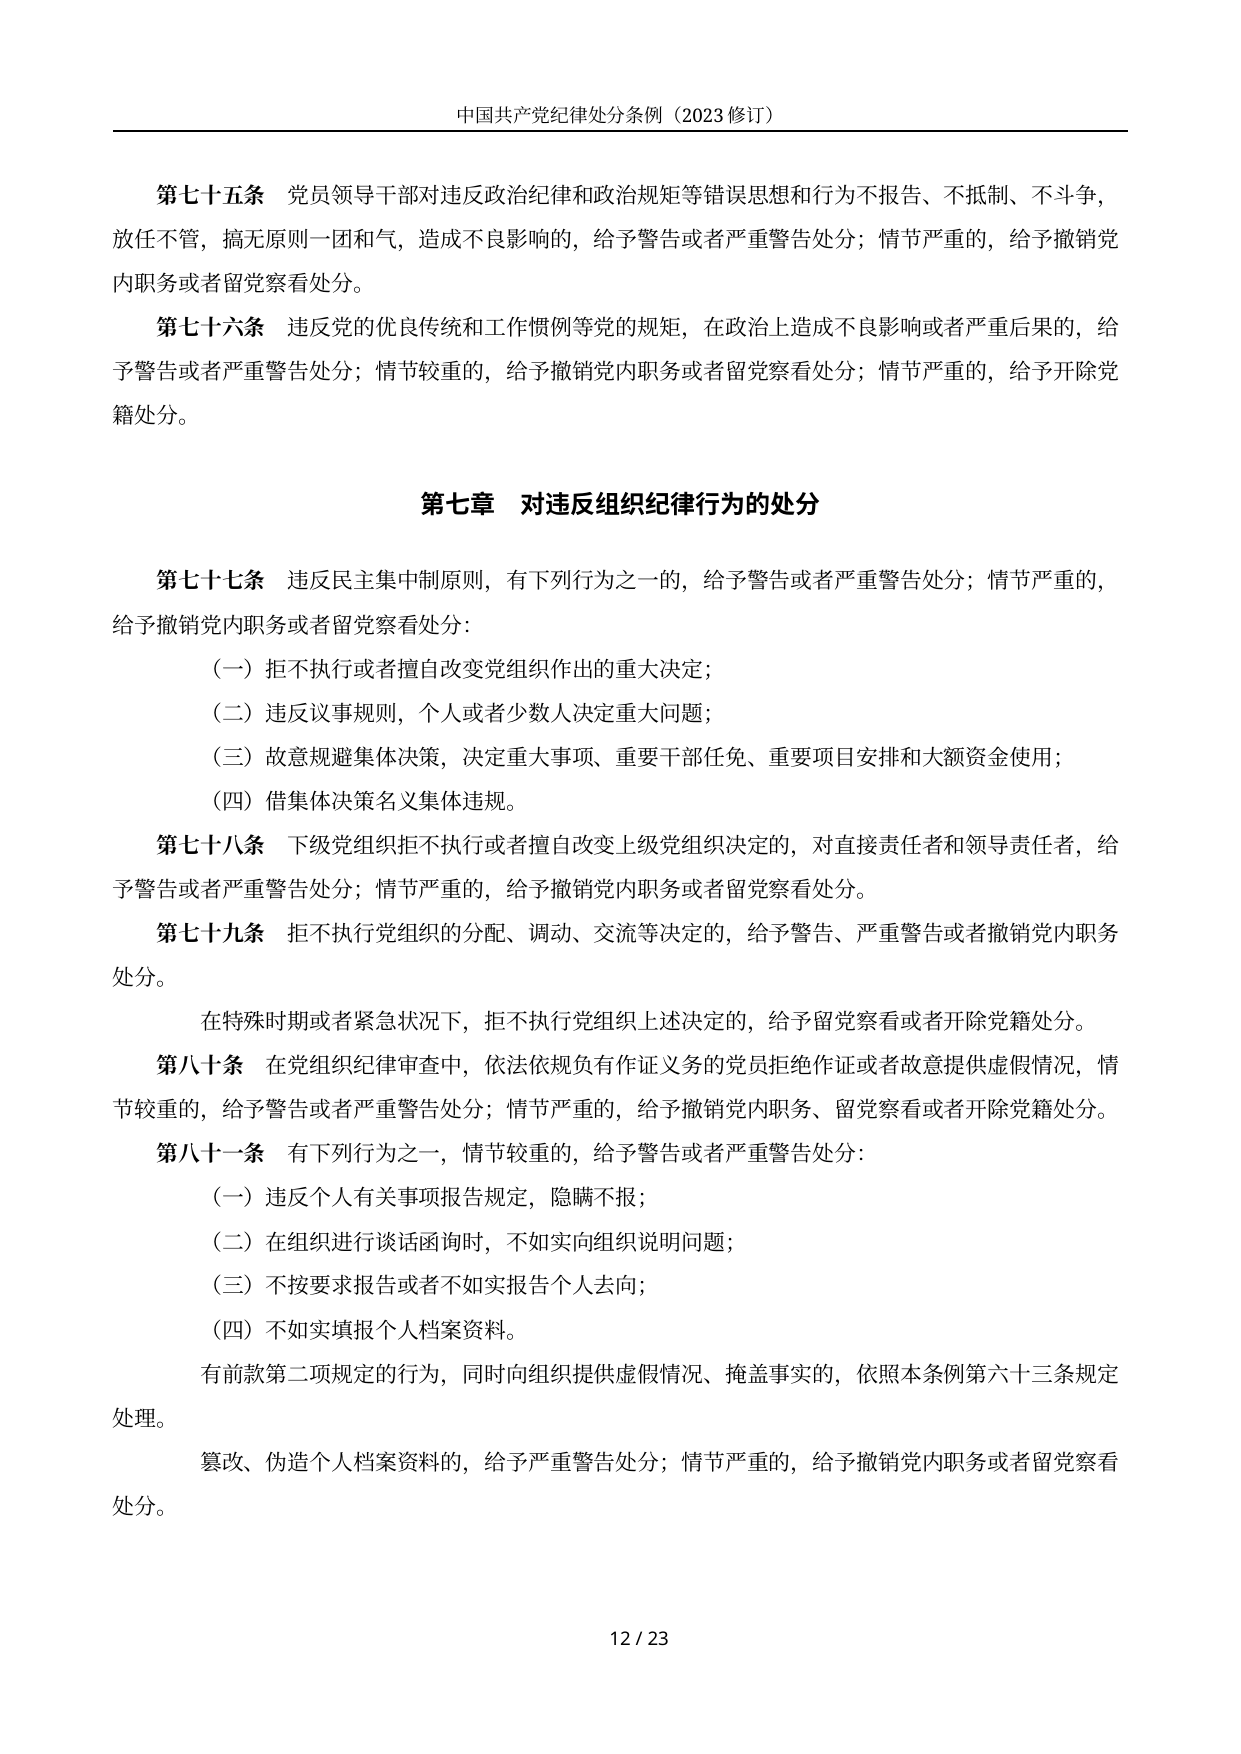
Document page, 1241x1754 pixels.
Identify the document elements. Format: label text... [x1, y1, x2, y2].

text 第八十一条 有下列行为之一，情节较重的，给予警告或者严重警告处分： [112, 1130, 1128, 1174]
text （二）违反议事规则，个人或者少数人决定重大问题； [112, 690, 1128, 734]
text 第八十条 在党组织纪律审查中，依法依规负有作证义务的党员拒绝作证或者故意提供虚假情况，情节较重的，给予警告或者严重警告处分；情节严重的，给予撤销党内职务、留党察看或者开除党籍处分。 [112, 1042, 1128, 1130]
text （一）违反个人有关事项报告规定，隐瞒不报； [112, 1174, 1128, 1218]
text 在特殊时期或者紧急状况下，拒不执行党组织上述决定的，给予留党察看或者开除党籍处分。 [112, 998, 1128, 1042]
text （三）故意规避集体决策，决定重大事项、重要干部任免、重要项目安排和大额资金使用； [112, 734, 1128, 778]
text （一）拒不执行或者擅自改变党组织作出的重大决定； [112, 646, 1128, 690]
text 第七十七条 违反民主集中制原则，有下列行为之一的，给予警告或者严重警告处分；情节严重的，给予撤销党内职务或者留党察看处分： [112, 557, 1128, 646]
text 第七十六条 违反党的优良传统和工作惯例等党的规矩，在政治上造成不良影响或者严重后果的，给予警告或者严重警告处分；情节较重的，给予撤销党内职务或者留党察看处分；情节严重的，给予开除党籍处分。 [112, 304, 1128, 436]
text 篡改、伪造个人档案资料的，给予严重警告处分；情节严重的，给予撤销党内职务或者留党察看处分。 [112, 1439, 1128, 1527]
text 有前款第二项规定的行为，同时向组织提供虚假情况、掩盖事实的，依照本条例第六十三条规定处理。 [112, 1351, 1128, 1439]
text （四）不如实填报个人档案资料。 [112, 1307, 1128, 1351]
subtitle 第七章 对违反组织纪律行为的处分 [112, 480, 1128, 524]
text （三）不按要求报告或者不如实报告个人去向； [112, 1262, 1128, 1307]
text 第七十五条 党员领导干部对违反政治纪律和政治规矩等错误思想和行为不报告、不抵制、不斗争，放任不管，搞无原则一团和气，造成不良影响的，给予警告或者严重警告处分；情节严重的，给予撤销党内职务或者留党察看处分。 [112, 172, 1128, 304]
text （四）借集体决策名义集体违规。 [112, 778, 1128, 822]
text 第七十八条 下级党组织拒不执行或者擅自改变上级党组织决定的，对直接责任者和领导责任者，给予警告或者严重警告处分；情节严重的，给予撤销党内职务或者留党察看处分。 [112, 822, 1128, 910]
text 第七十九条 拒不执行党组织的分配、调动、交流等决定的，给予警告、严重警告或者撤销党内职务处分。 [112, 910, 1128, 998]
text （二）在组织进行谈话函询时，不如实向组织说明问题； [112, 1218, 1128, 1262]
